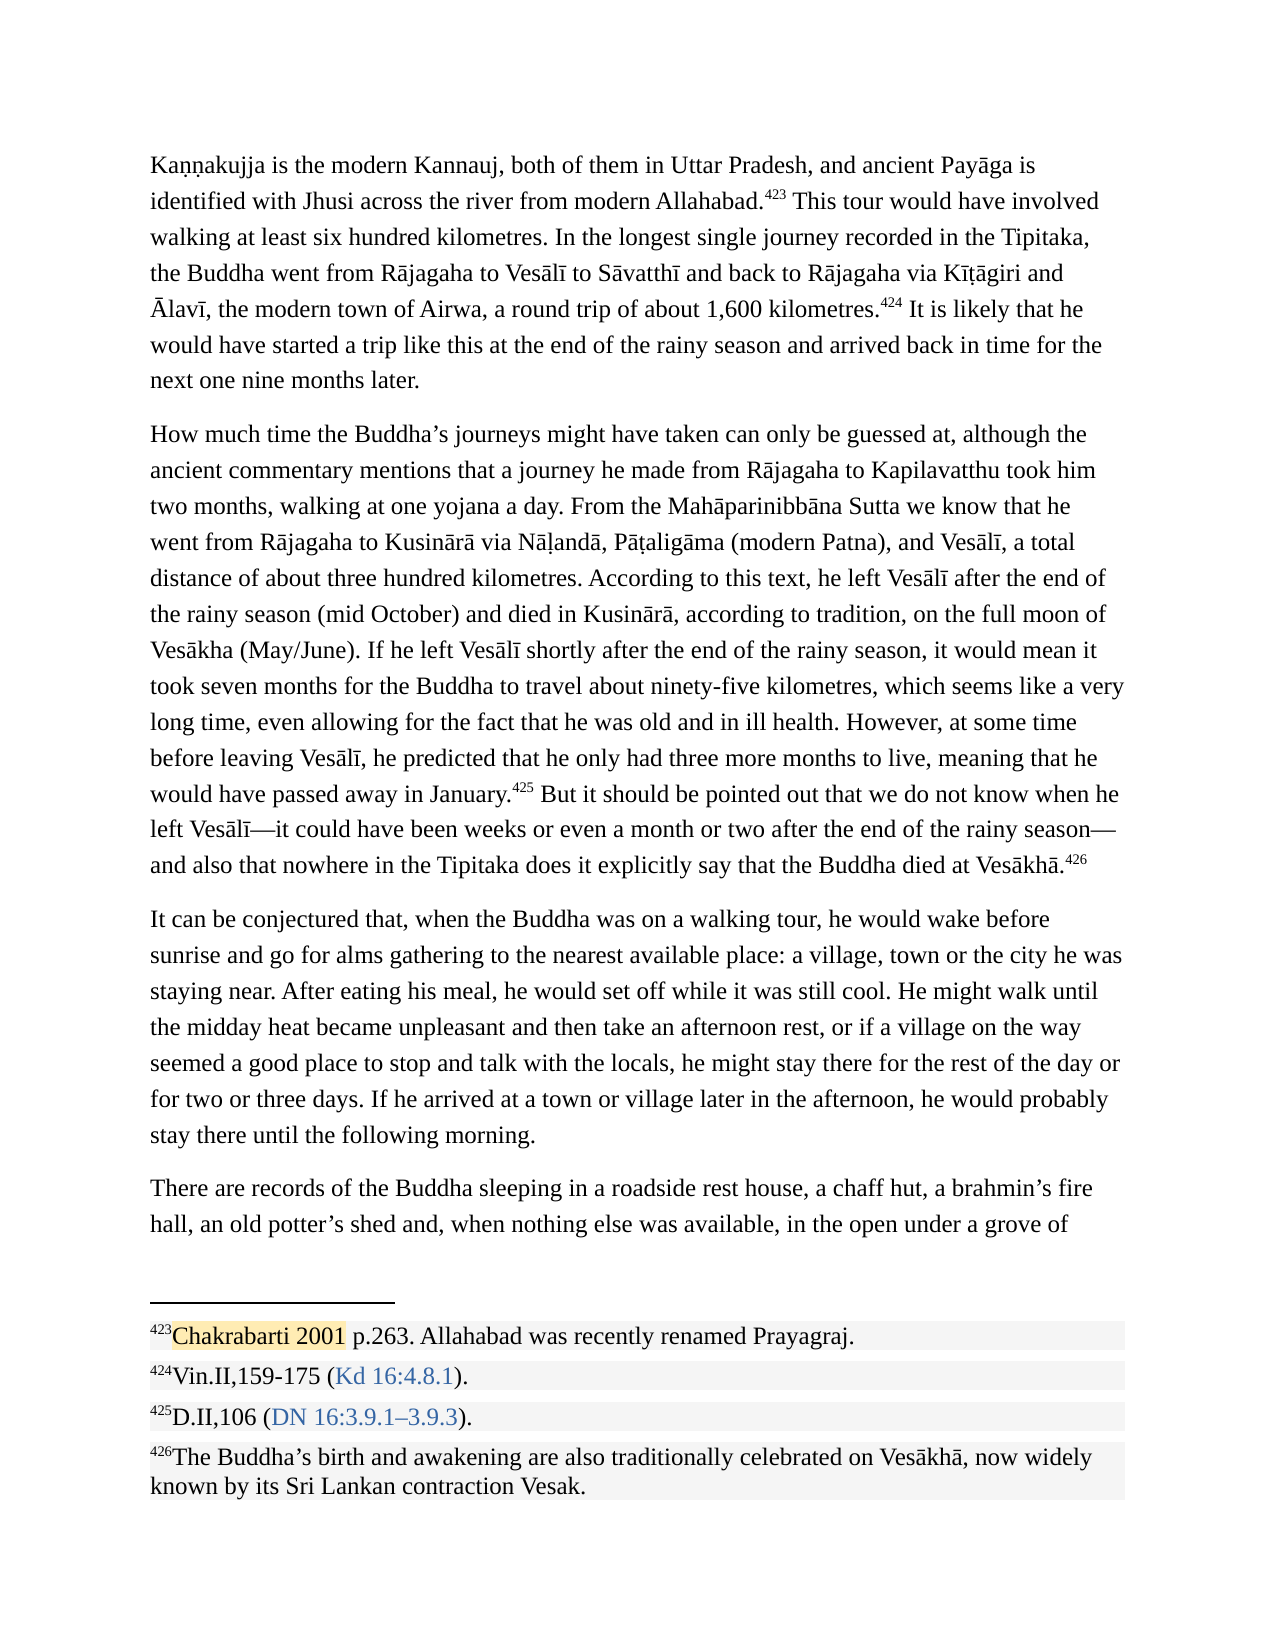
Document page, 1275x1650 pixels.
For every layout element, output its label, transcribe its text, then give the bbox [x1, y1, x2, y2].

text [150, 150, 1125, 394]
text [150, 1173, 1125, 1238]
text How much time the Buddha’s journeys might have taken can only be guessed at, although the ancient commentary mentions that a journey he made from Rājagaha to Kapilavatthu took him two months, walking at one yojana a day. From the Mahāparinibbāna Sutta we know that he went from Rājagaha to Kusinārā via Nāḷandā, Pāṭaligāma (modern Patna), and Vesālī, a total distance of about three hundred kilometres. According to this text, he left Vesālī after the end of the rainy season (mid October) and died in Kusinārā, according to tradition, on the full moon of Vesākha (May/June). If he left Vesālī shortly after the end of the rainy season, it would mean it took seven months for the Buddha to travel about ninety-five kilometres, which seems like a very long time, even allowing for the fact that he was old and in ill health. However, at some time before leaving Vesālī, he predicted that he only had three more months to live, meaning that he would have passed away in January. But it should be pointed out that we do not know when he left Vesālī—it could have been weeks or even a month or two after the end of the rainy season—and also that nowhere in the Tipitaka does it explicitly say that the Buddha died at Vesākhā. [150, 419, 1125, 879]
text It can be conjectured that, when the Buddha was on a walking tour, he would wake before sunrise and go for alms gathering to the nearest available place: a village, town or the city he was staying near. After eating his meal, he would set off while it was still cool. He might walk until the midday heat became unpleasant and then take an afternoon rest, or if a village on the way seemed a good place to stop and talk with the locals, he might stay there for the rest of the day or for two or three days. If he arrived at a town or village later in the afternoon, he would probably stay there until the following morning. [150, 904, 1125, 1148]
